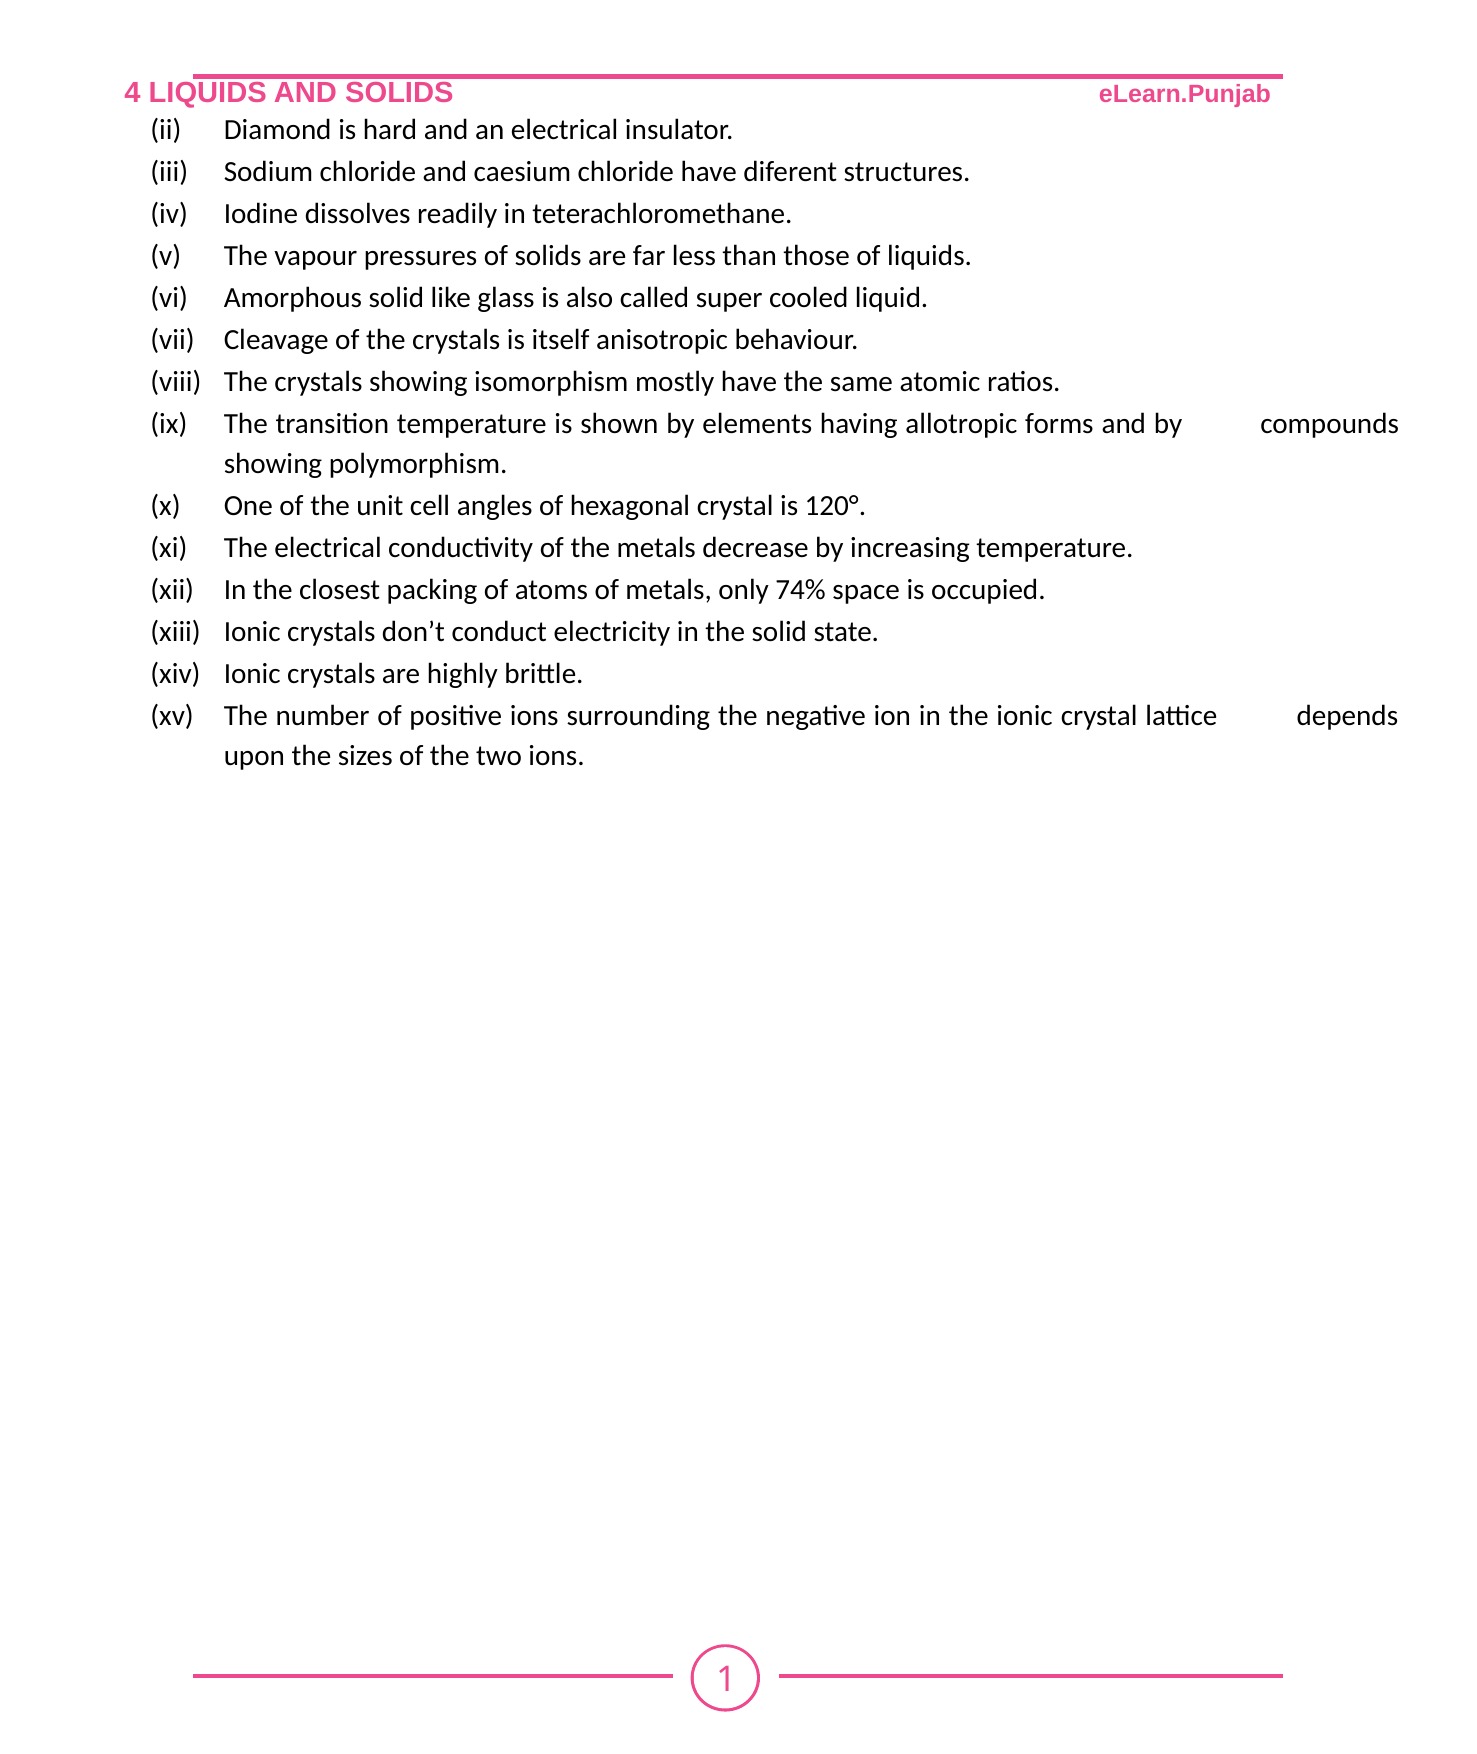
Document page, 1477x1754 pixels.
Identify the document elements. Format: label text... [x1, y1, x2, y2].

list The crystals showing isomorphism mostly have the same atomic ratios. [150, 363, 1402, 399]
list The number of positive ions surrounding the negative ion in the ionic crystal lattice depends upon the sizes of the two ions. [150, 697, 1402, 773]
list Ionic crystals are highly brittle. [150, 655, 1402, 691]
list One of the unit cell angles of hexagonal crystal is 120°. [150, 487, 1402, 523]
list The electrical conductivity of the metals decrease by increasing temperature. [150, 529, 1402, 565]
list The transition temperature is shown by elements having allotropic forms and by compounds showing polymorphism. [150, 405, 1402, 481]
list Ionic crystals don’t conduct electricity in the solid state. [150, 613, 1402, 649]
list Diamond is hard and an electrical insulator. [150, 111, 1402, 147]
list The vapour pressures of solids are far less than those of liquids. [150, 237, 1402, 273]
list Amorphous solid like glass is also called super cooled liquid. [150, 279, 1402, 315]
list Iodine dissolves readily in teterachloromethane. [150, 195, 1402, 231]
list Cleavage of the crystals is itself anisotropic behaviour. [150, 321, 1402, 357]
list Sodium chloride and caesium chloride have diferent structures. [150, 153, 1402, 189]
list In the closest packing of atoms of metals, only 74% space is occupied. [150, 571, 1402, 607]
